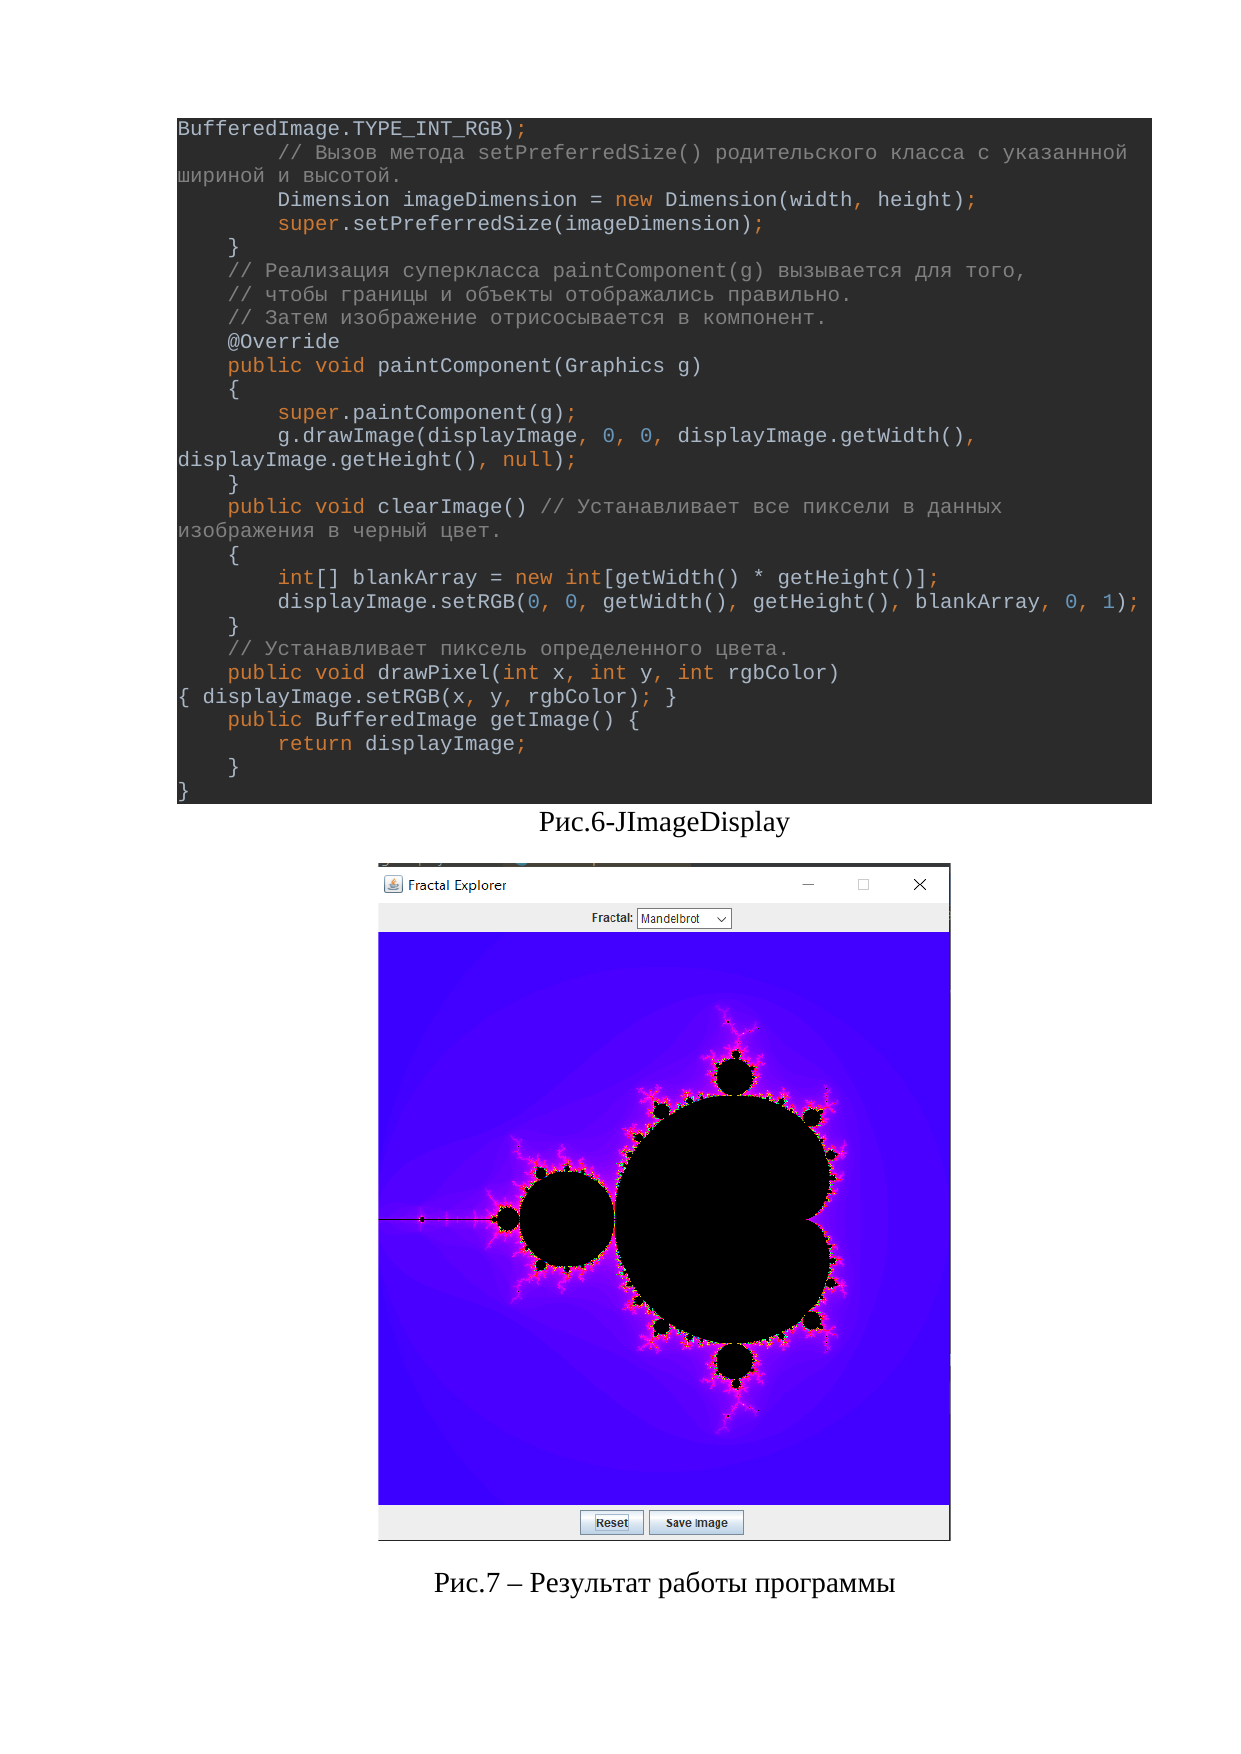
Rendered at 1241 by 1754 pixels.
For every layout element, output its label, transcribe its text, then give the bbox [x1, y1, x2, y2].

picture [378, 863, 951, 1541]
text Рис.7 – Результат работы программы [177, 1566, 1152, 1599]
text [177, 118, 1152, 804]
text Рис.6-JImageDisplay [177, 804, 1152, 837]
